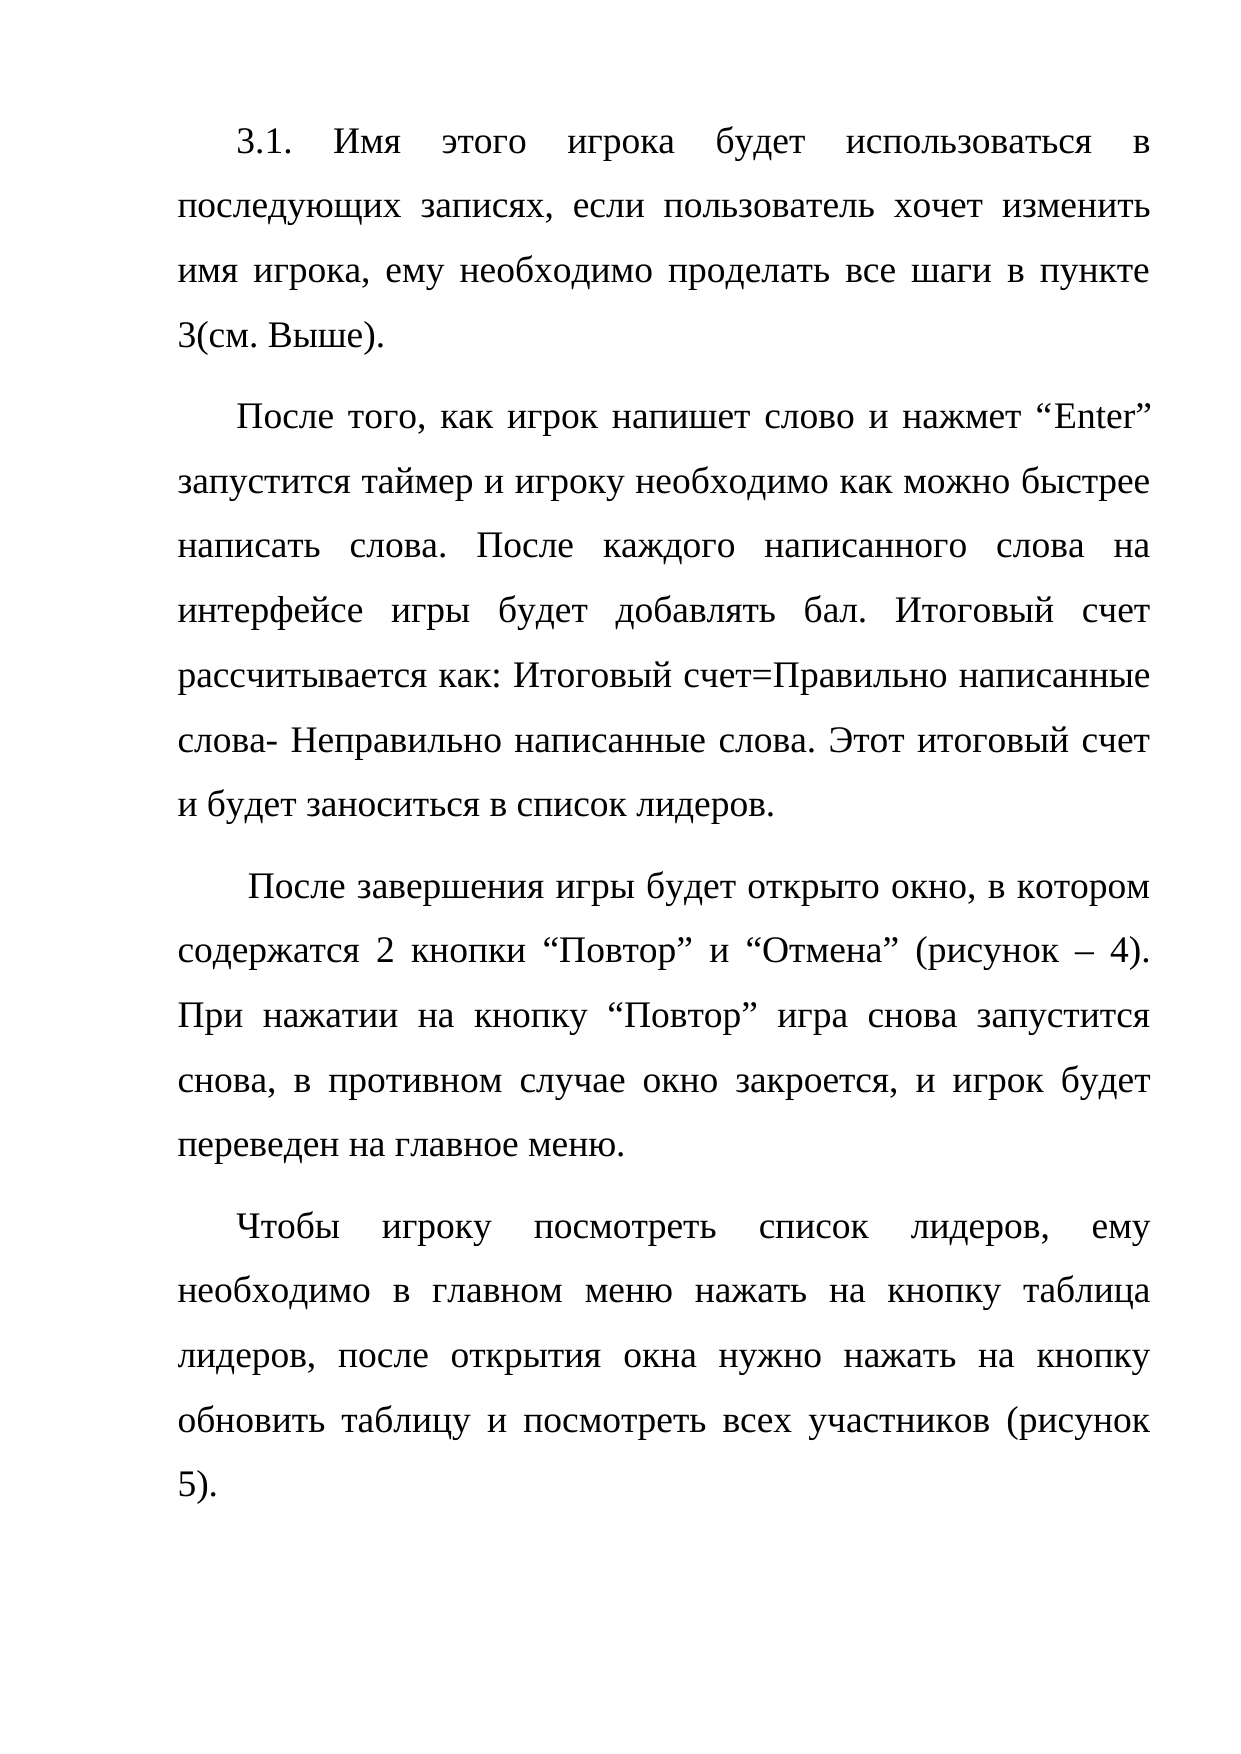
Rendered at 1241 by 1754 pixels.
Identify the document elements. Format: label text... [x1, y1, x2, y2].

text Чтобы игроку посмотреть список лидеров, ему необходимо в главном меню нажать на кнопку таблица лидеров, после открытия окна нужно нажать на кнопку обновить таблицу и посмотреть всех участников (рисунок 5). [177, 1203, 1152, 1505]
text После того, как игрок напишет слово и нажмет “Enter” запустится таймер и игроку необходимо как можно быстрее написать слова. После каждого написанного слова на интерфейсе игры будет добавлять бал. Итоговый счет рассчитывается как: Итоговый счет=Правильно написанные слова- Неправильно написанные слова. Этот итоговый счет и будет заноситься в список лидеров. [177, 393, 1152, 825]
text 3.1. Имя этого игрока будет использоваться в последующих записях, если пользователь хочет изменить имя игрока, ему необходимо проделать все шаги в пункте 3(см. Выше). [177, 118, 1152, 355]
text После завершения игры будет открыто окно, в котором содержатся 2 кнопки “Повтор” и “Отмена” (рисунок – 4). При нажатии на кнопку “Повтор” игра снова запустится снова, в противном случае окно закроется, и игрок будет переведен на главное меню. [177, 863, 1152, 1165]
